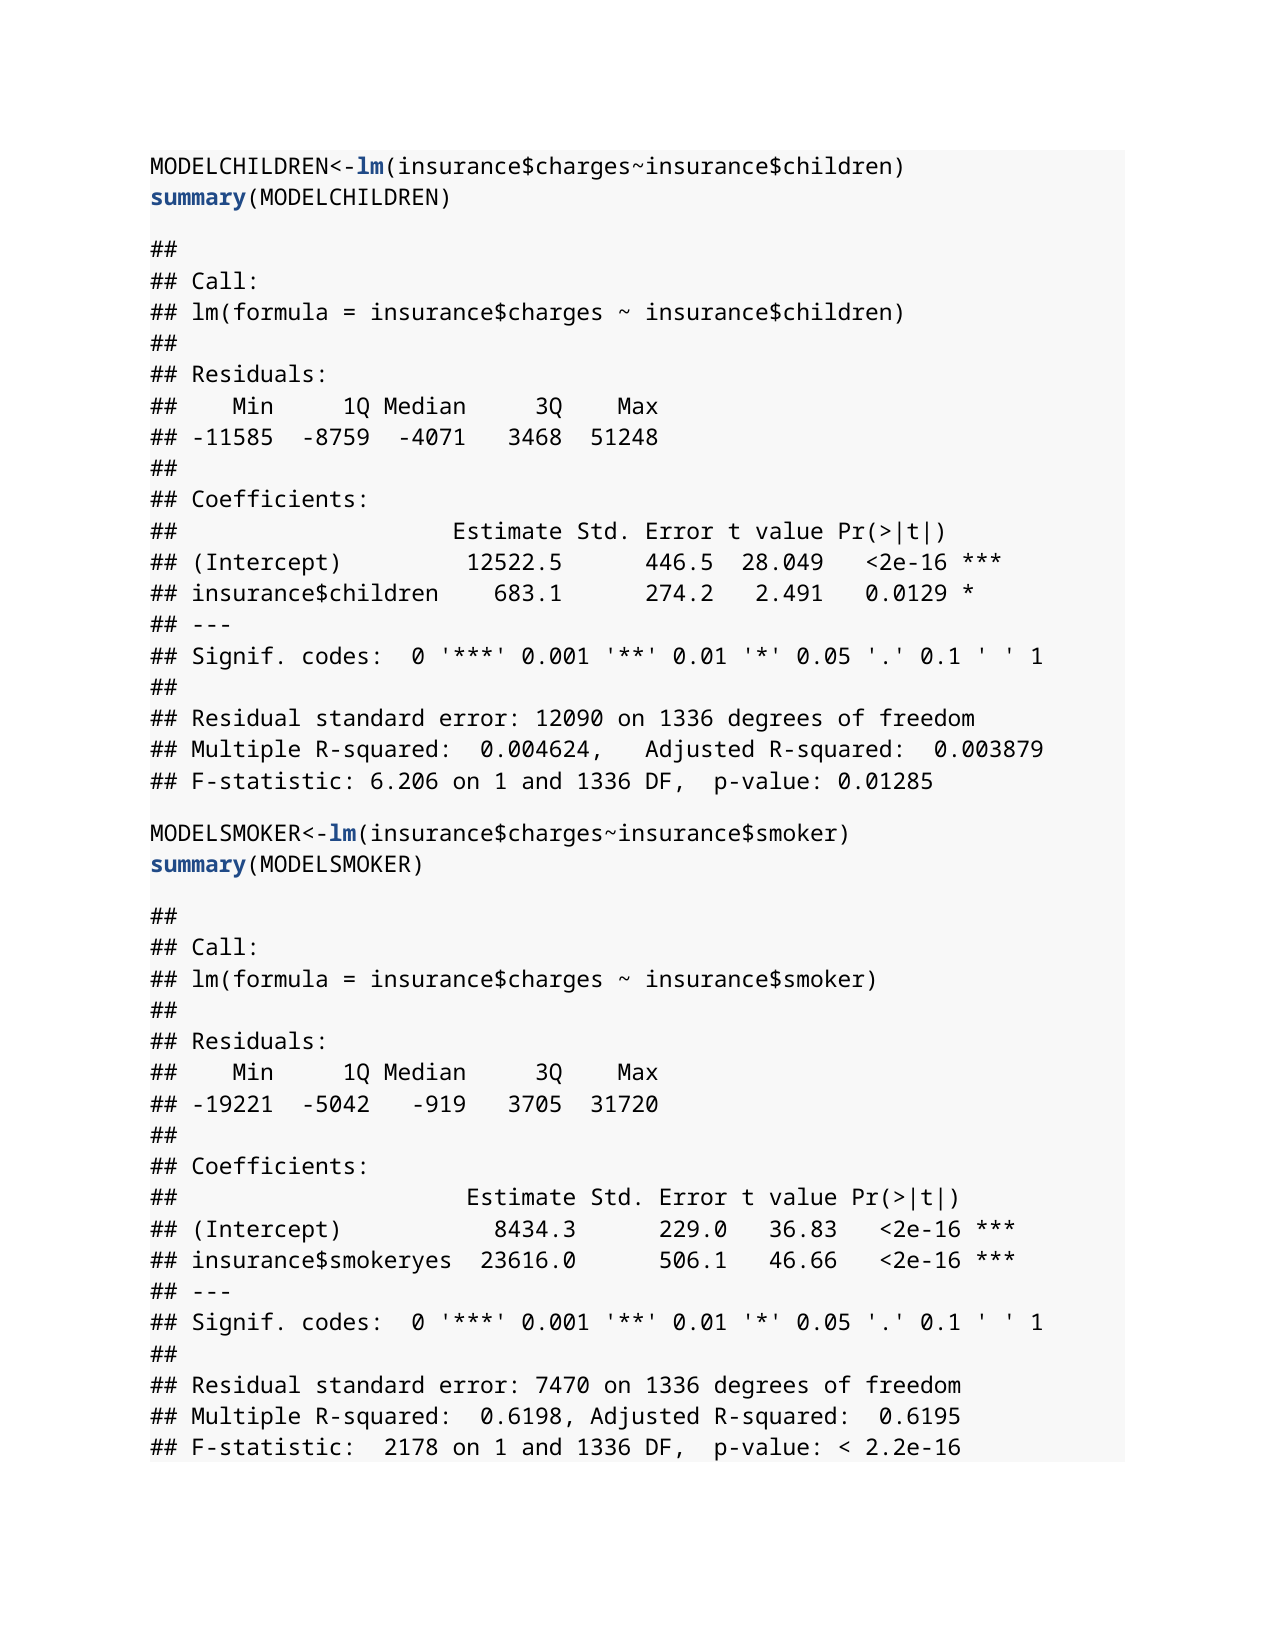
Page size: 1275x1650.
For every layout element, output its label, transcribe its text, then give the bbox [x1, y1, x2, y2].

text MODELCHILDREN<-lm(insurance$charges~insurance$children) summary(MODELCHILDREN) [452, 150, 1125, 212]
text ## ## Call: ## lm(formula = insurance$charges ~ insurance$smoker) ## ## Residuals: ## Min 1Q Median 3Q Max ## -19221 -5042 -919 3705 31720 ## ## Coefficients: ## Estimate Std. Error t value Pr(>|t|) ## (Intercept) 8434.3 229.0 36.83 <2e-16 *** ## insurance$smokeryes 23616.0 506.1 46.66 <2e-16 *** ## --- ## Signif. codes: 0 '***' 0.001 '**' 0.01 '*' 0.05 '.' 0.1 ' ' 1 ## ## Residual standard error: 7470 on 1336 degrees of freedom ## Multiple R-squared: 0.6198, Adjusted R-squared: 0.6195 ## F-statistic: 2178 on 1 and 1336 DF, p-value: < 2.2e-16 [150, 900, 1125, 1462]
text MODELSMOKER<-lm(insurance$charges~insurance$smoker) summary(MODELSMOKER) [425, 817, 1125, 879]
text ## ## Call: ## lm(formula = insurance$charges ~ insurance$children) ## ## Residuals: ## Min 1Q Median 3Q Max ## -11585 -8759 -4071 3468 51248 ## ## Coefficients: ## Estimate Std. Error t value Pr(>|t|) ## (Intercept) 12522.5 446.5 28.049 <2e-16 *** ## insurance$children 683.1 274.2 2.491 0.0129 * ## --- ## Signif. codes: 0 '***' 0.001 '**' 0.01 '*' 0.05 '.' 0.1 ' ' 1 ## ## Residual standard error: 12090 on 1336 degrees of freedom ## Multiple R-squared: 0.004624, Adjusted R-squared: 0.003879 ## F-statistic: 6.206 on 1 and 1336 DF, p-value: 0.01285 [150, 233, 1125, 796]
